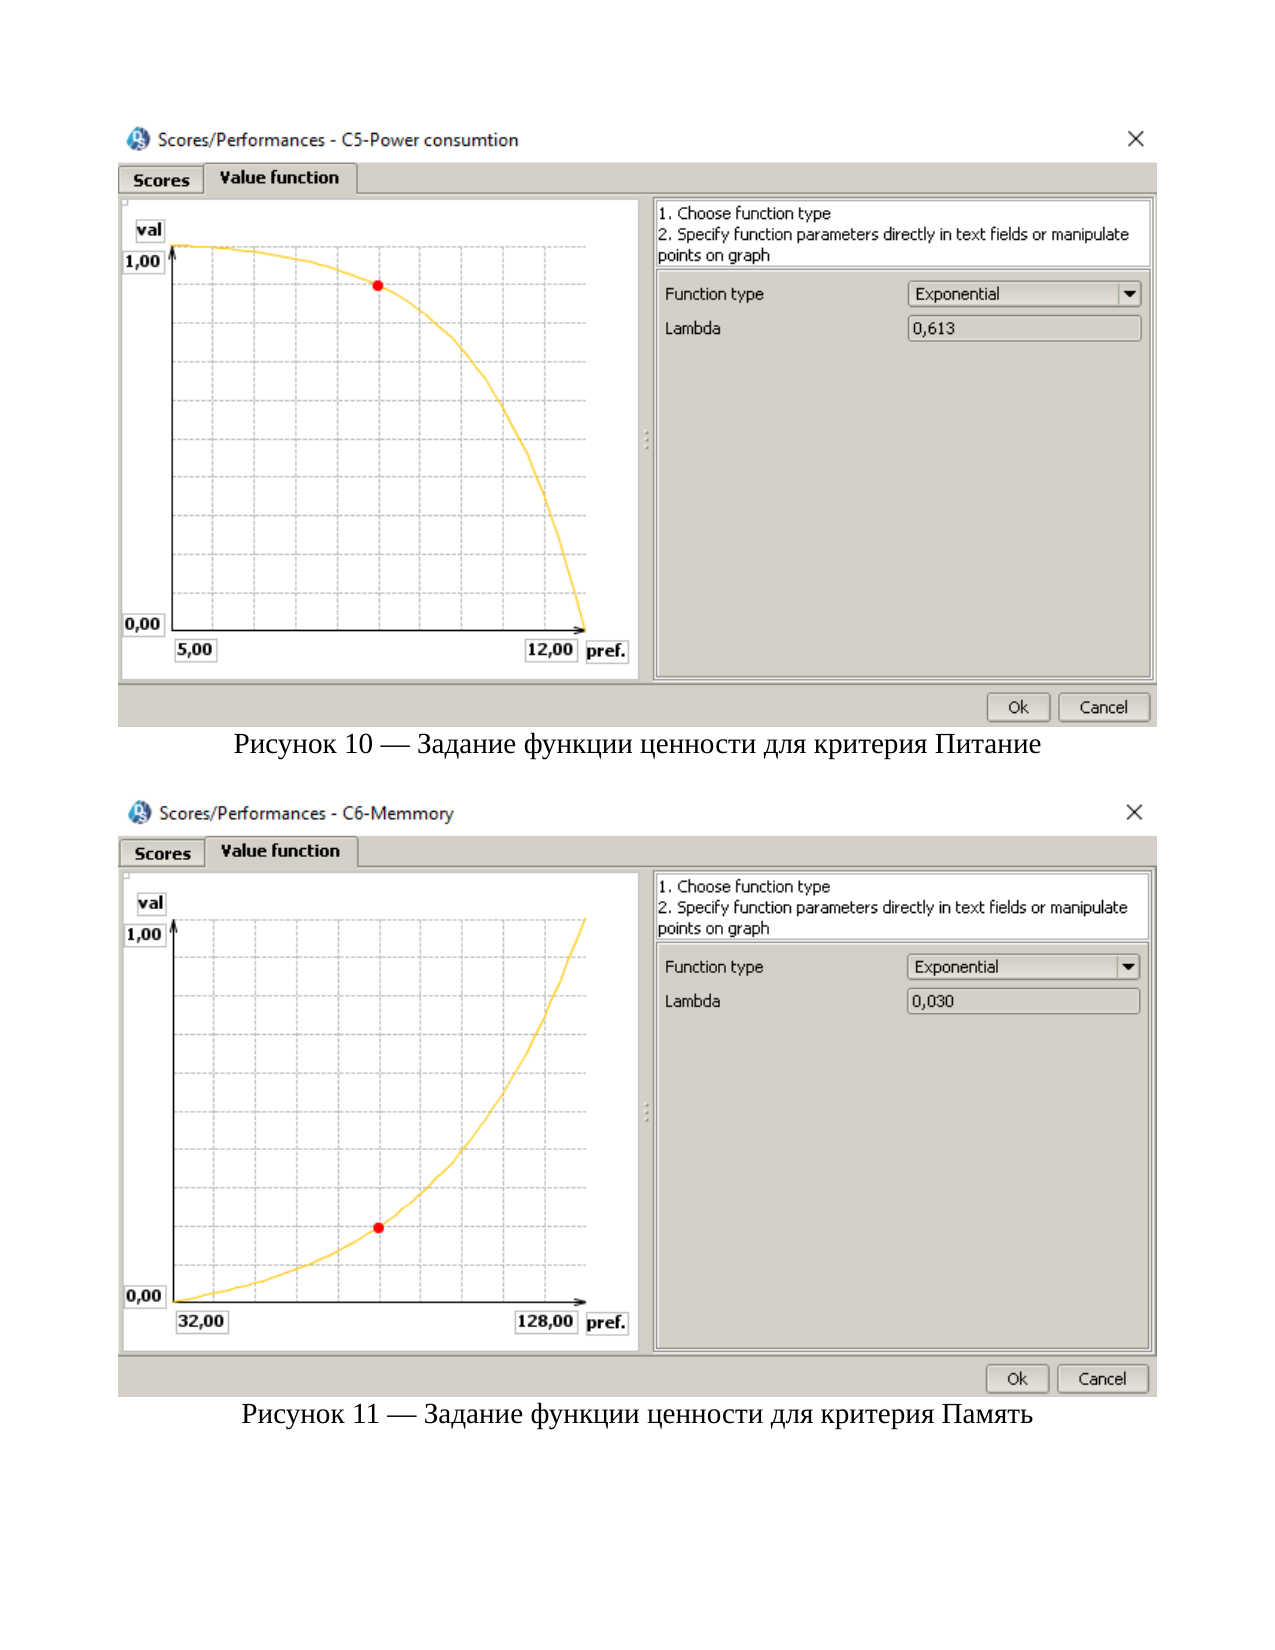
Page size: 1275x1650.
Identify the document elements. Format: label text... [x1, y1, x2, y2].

text Рисунок 11 — Задание функции ценности для критерия Память [118, 1397, 1157, 1430]
text Рисунок 10 — Задание функции ценности для критерия Питание [118, 727, 1157, 760]
picture [118, 118, 1157, 727]
picture [118, 793, 1157, 1397]
